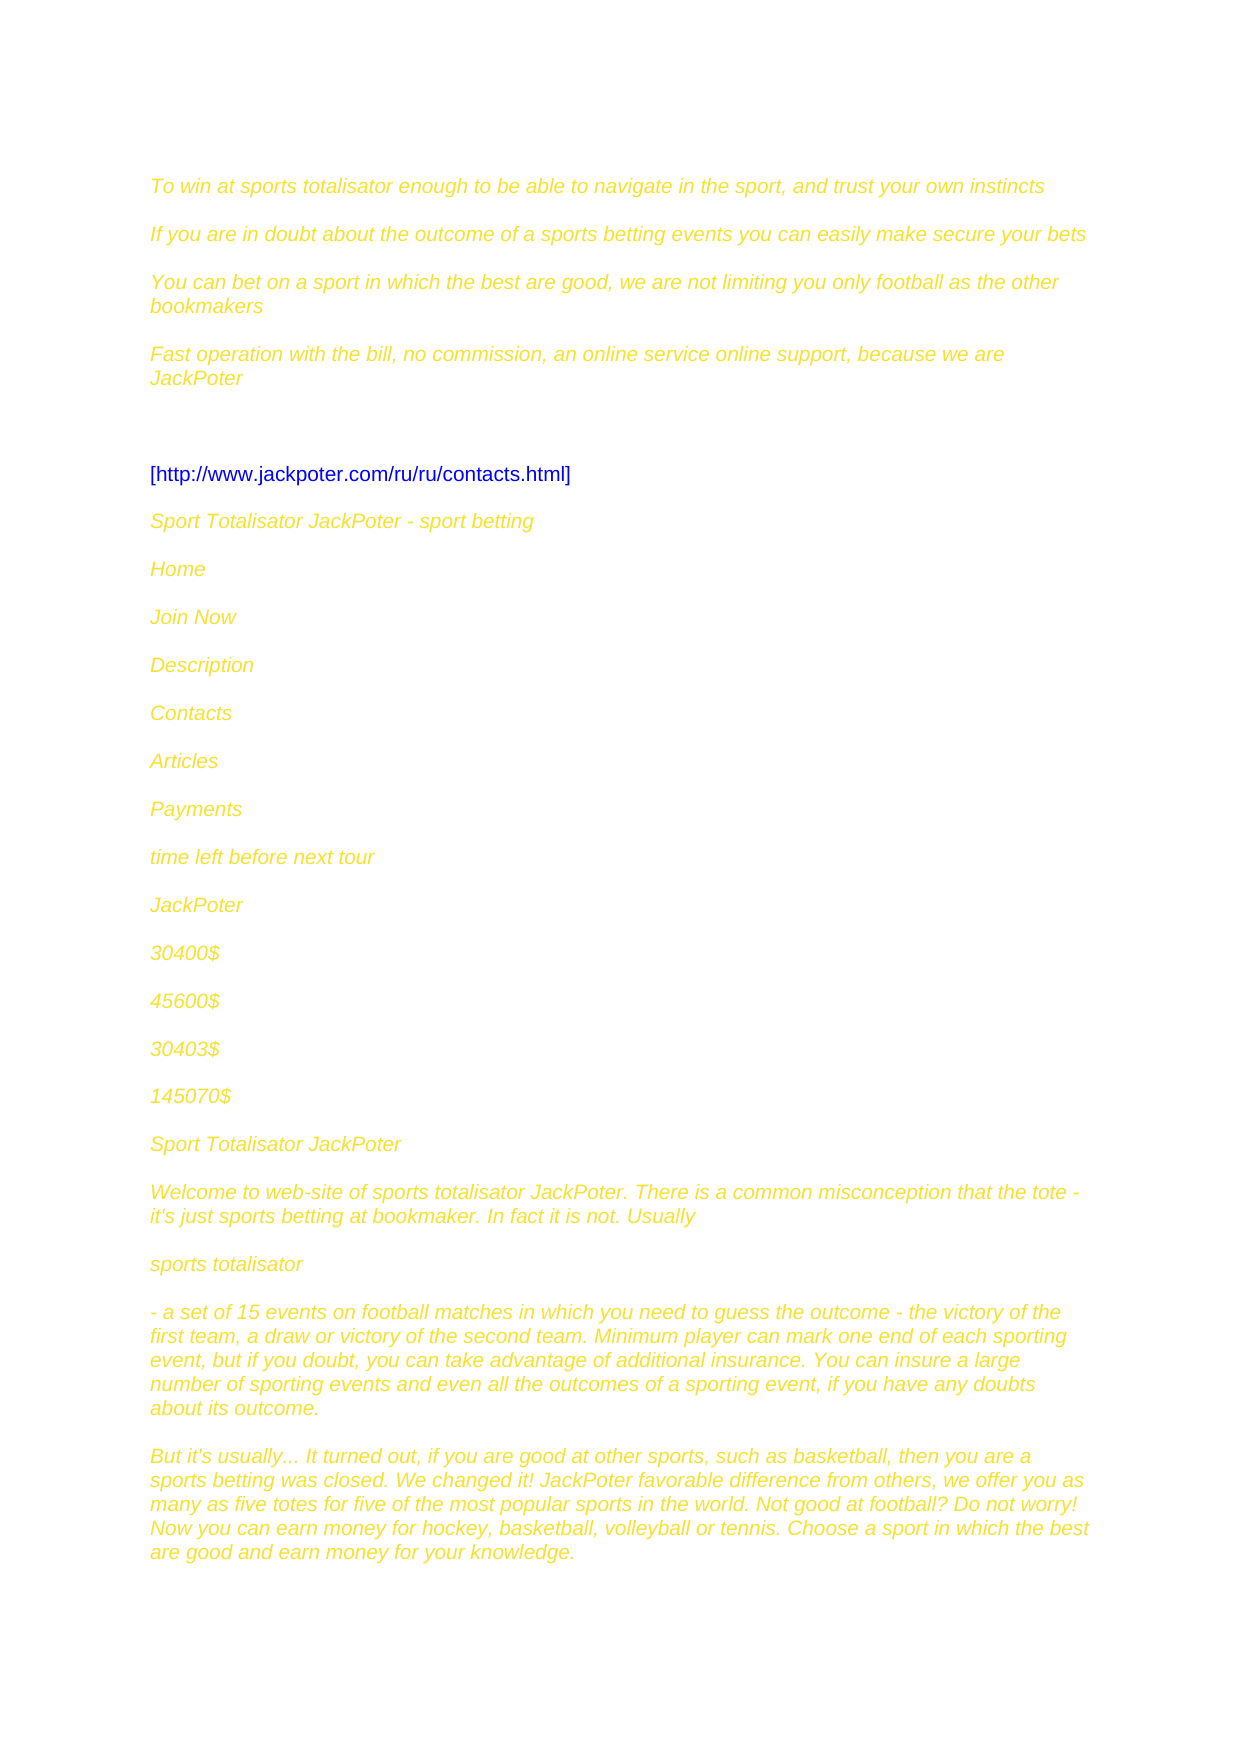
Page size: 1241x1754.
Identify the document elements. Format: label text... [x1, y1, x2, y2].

text Join Now [150, 605, 1090, 629]
text 30403$ [150, 1036, 1090, 1060]
text Fast operation with the bill, no commission, an online service online support, because we are JackPoter [150, 342, 1090, 389]
text time left before next tour [150, 845, 1090, 869]
text Sport Totalisator JackPoter [150, 1132, 1090, 1156]
text - a set of 15 events on football matches in which you need to guess the outcome - the victory of the first team, a draw or victory of the second team. Minimum player can mark one end of each sporting event, but if you doubt, you can take advantage of additional insurance. You can insure a large number of sporting events and even all the outcomes of a sporting event, if you have any doubts about its outcome. [150, 1300, 1090, 1420]
text 145070$ [150, 1084, 1090, 1108]
text Sport Totalisator JackPoter - sport betting [150, 509, 1090, 533]
text Payments [150, 797, 1090, 821]
text Welcome to web-site of sports totalisator JackPoter. There is a common misconception that the tote - it's just sports betting at bookmaker. In fact it is not. Usually [150, 1180, 1090, 1228]
text Articles [150, 749, 1090, 773]
text But it's usually... It turned out, if you are good at other sports, such as basketball, then you are a sports betting was closed. We changed it! JackPoter favorable difference from others, we offer you as many as five totes for five of the most popular sports in the world. Not good at football? Do not worry! Now you can earn money for hockey, basketball, volleyball or tennis. Choose a sport in which the best are good and earn money for your knowledge. [150, 1444, 1090, 1563]
text 30400$ [150, 941, 1090, 964]
text To win at sports totalisator enough to be able to navigate in the sport, and trust your own instincts [150, 174, 1090, 198]
text sports totalisator [150, 1252, 1090, 1276]
text 45600$ [150, 988, 1090, 1012]
text Description [150, 653, 1090, 677]
text JackPoter [150, 893, 1090, 917]
text If you are in doubt about the outcome of a sports betting events you can easily make secure your bets [150, 222, 1090, 246]
text Home [150, 557, 1090, 581]
text Contacts [150, 701, 1090, 725]
text [http://www.jackpoter.com/ru/ru/contacts.html] [150, 461, 1090, 485]
text You can bet on a sport in which the best are good, we are not limiting you only football as the other bookmakers [150, 270, 1090, 318]
